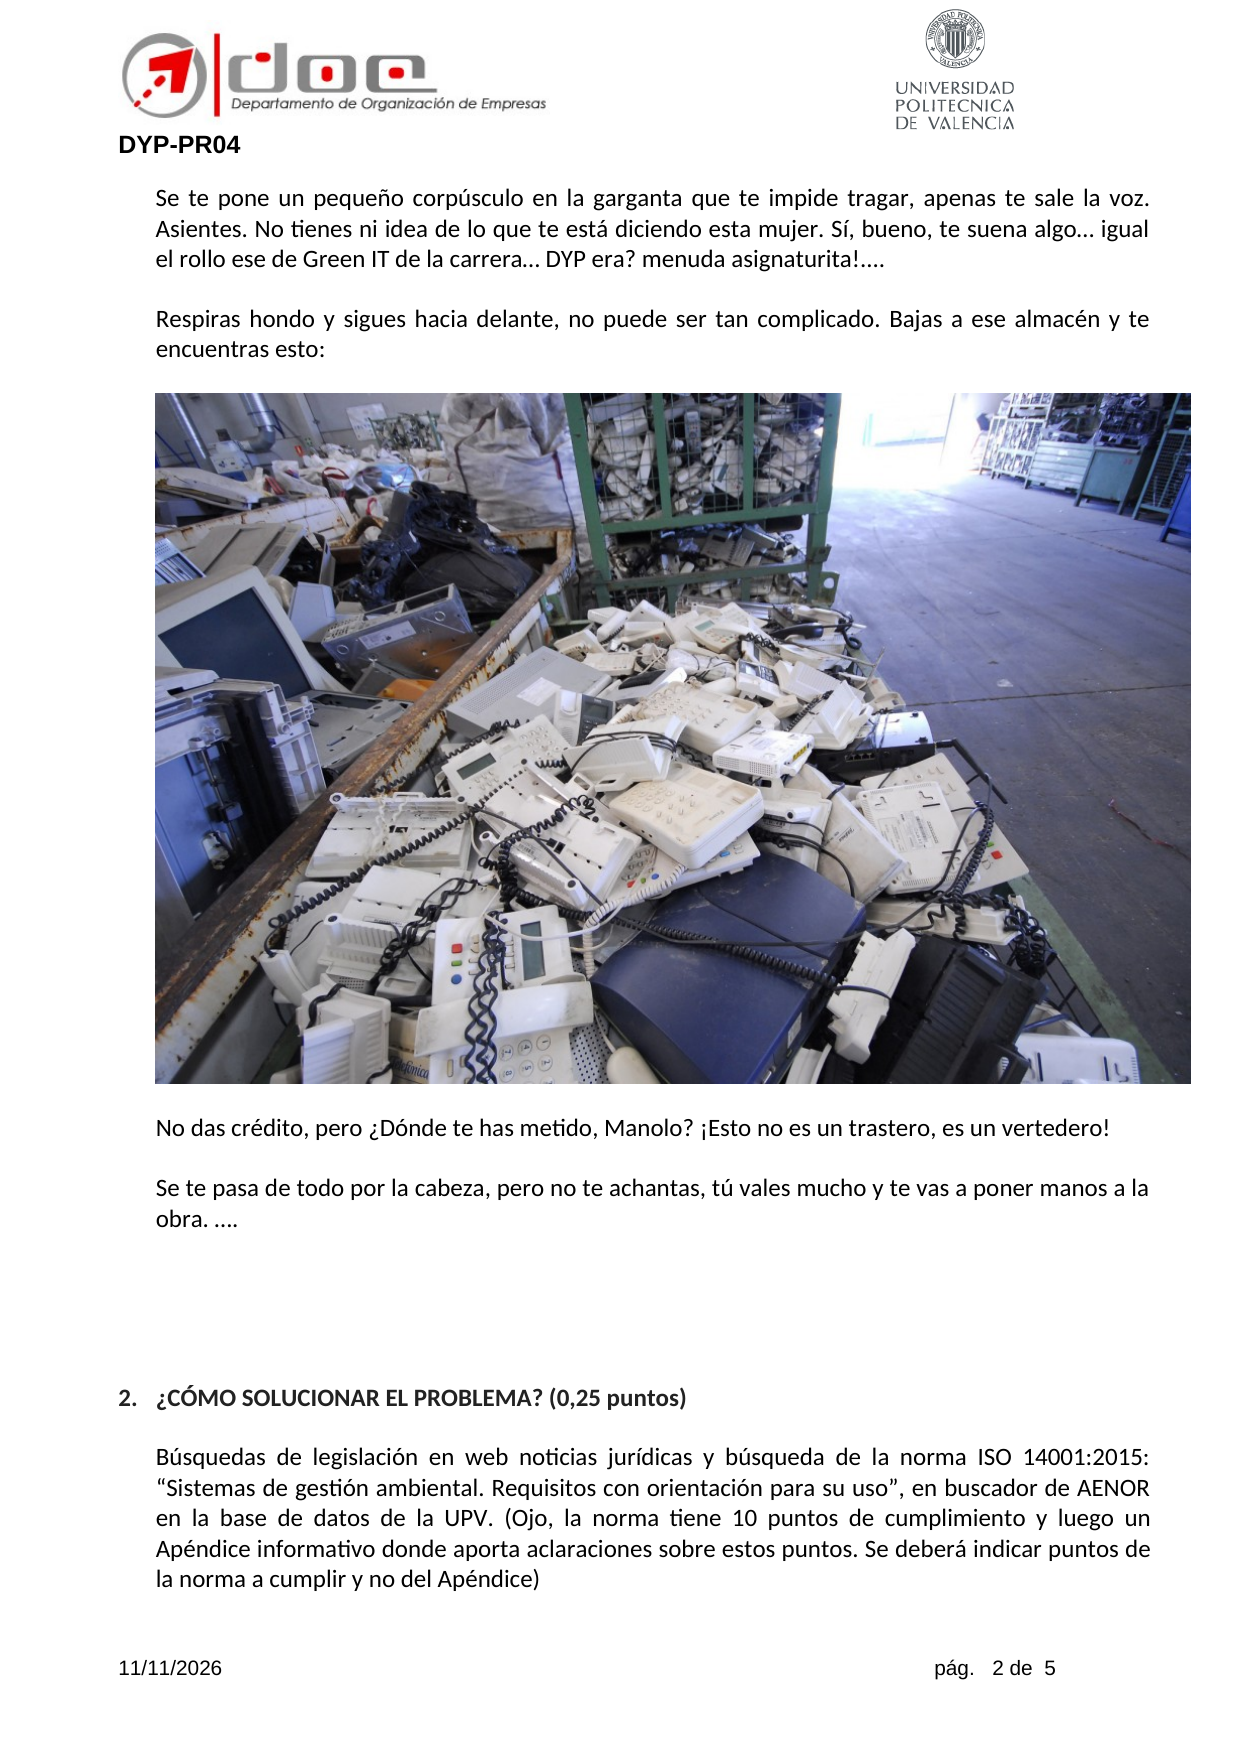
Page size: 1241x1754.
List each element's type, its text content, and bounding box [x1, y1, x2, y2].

picture [155, 393, 1191, 1084]
list ¿CÓMO SOLUCIONAR EL PROBLEMA? (0,25 puntos) [118, 1382, 1152, 1412]
text Se te pasa de todo por la cabeza, pero no te achantas, tú vales mucho y te vas a poner manos a la obra. …. [156, 1172, 1152, 1233]
picture [896, 9, 1014, 130]
picture [118, 20, 550, 130]
text Respiras hondo y sigues hacia delante, no puede ser tan complicado. Bajas a ese almacén y te encuentras esto: [156, 303, 1152, 364]
text No das crédito, pero ¿Dónde te has metido, Manolo? ¡Esto no es un trastero, es un vertedero! [156, 1113, 1152, 1143]
text Se te pone un pequeño corpúsculo en la garganta que te impide tragar, apenas te sale la voz. Asientes. No tienes ni idea de lo que te está diciendo esta mujer. Sí, bueno, te suena algo… igual el rollo ese de Green IT de la carrera… DYP era? menuda asignaturita!.... [155, 182, 1152, 274]
text Búsquedas de legislación en web noticias jurídicas y búsqueda de la norma ISO 14001:2015: “Sistemas de gestión ambiental. Requisitos con orientación para su uso”, en buscador de AENOR en la base de datos de la UPV. (Ojo, la norma tiene 10 puntos de cumplimiento y luego un Apéndice informativo donde aporta aclaraciones sobre estos puntos. Se deberá indicar puntos de la norma a cumplir y no del Apéndice) [156, 1442, 1152, 1594]
